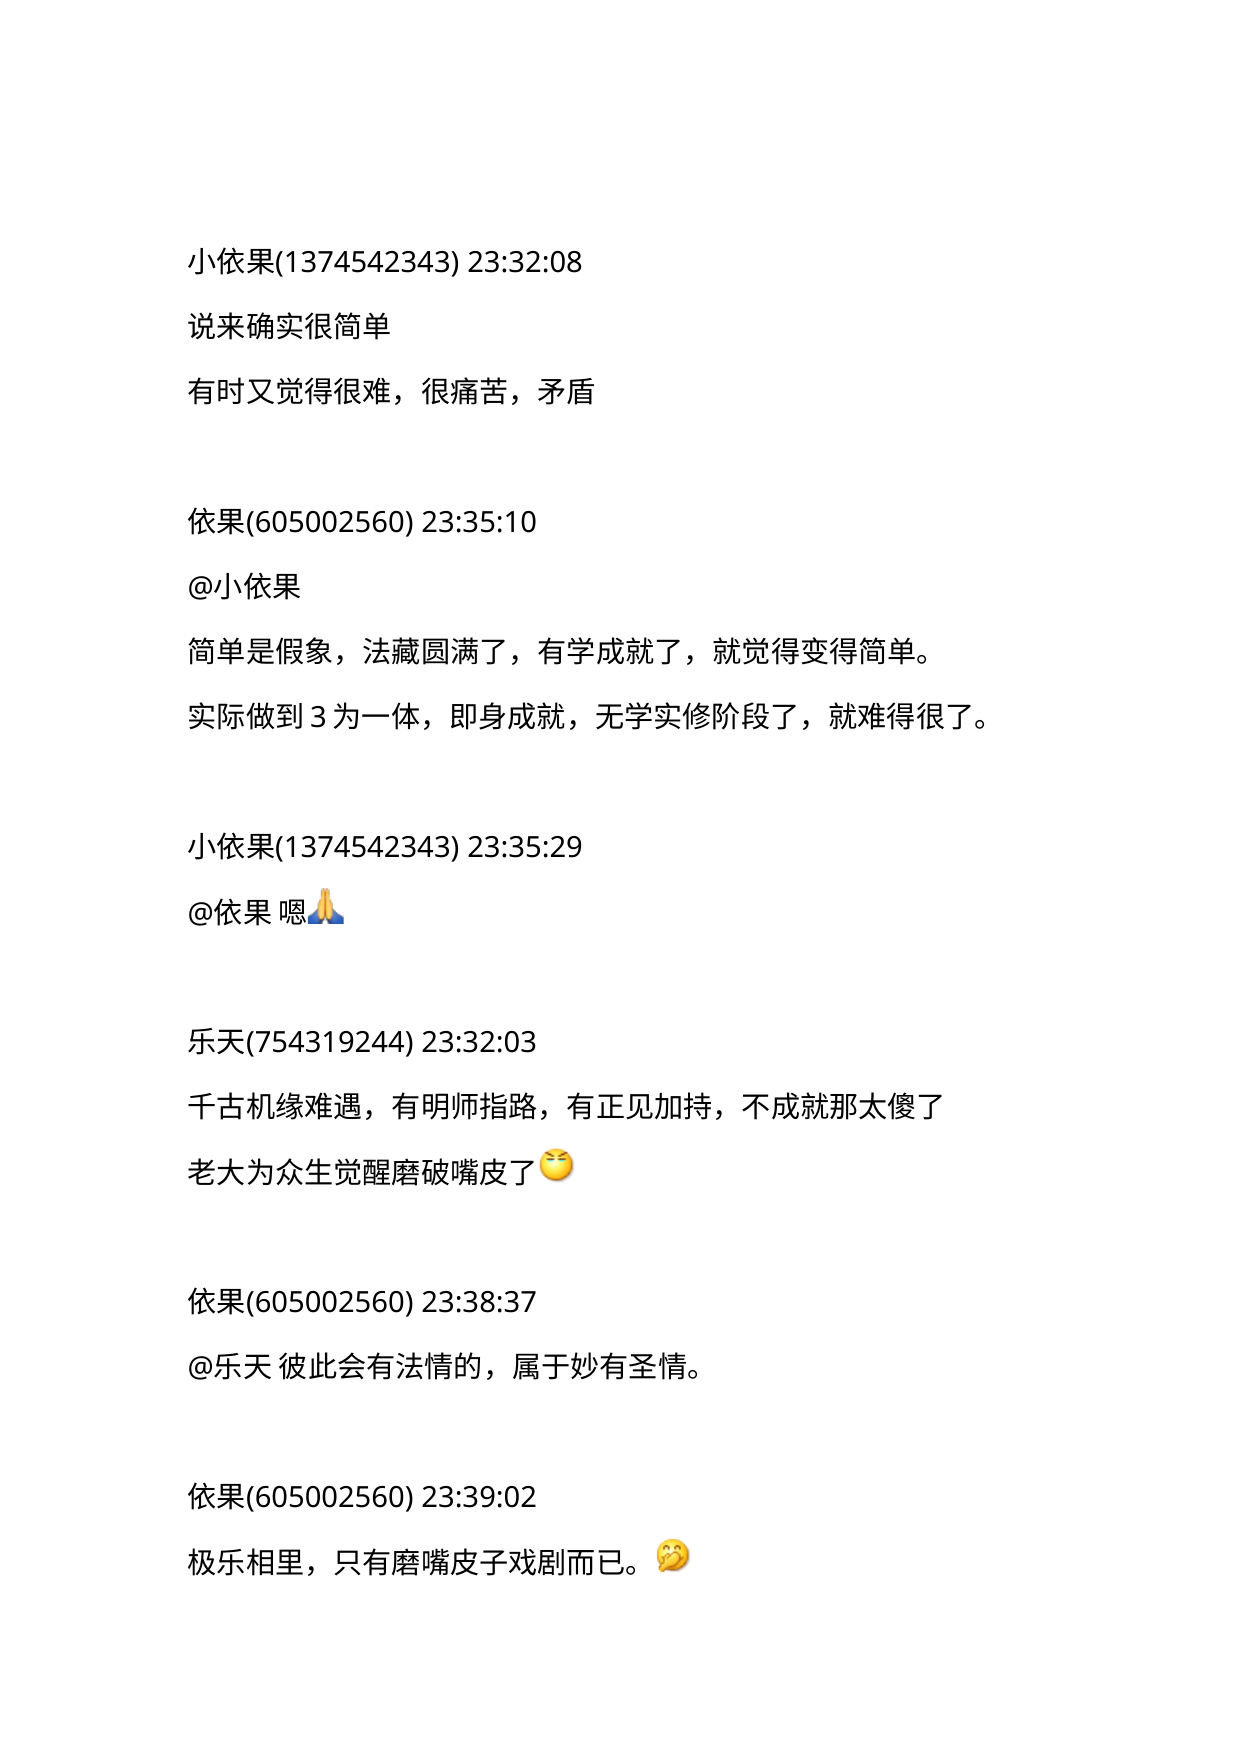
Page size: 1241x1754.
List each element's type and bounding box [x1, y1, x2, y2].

text [187, 422, 1053, 1592]
picture [654, 1536, 692, 1574]
text [187, 162, 1053, 422]
picture [307, 887, 344, 924]
picture [537, 1146, 575, 1184]
